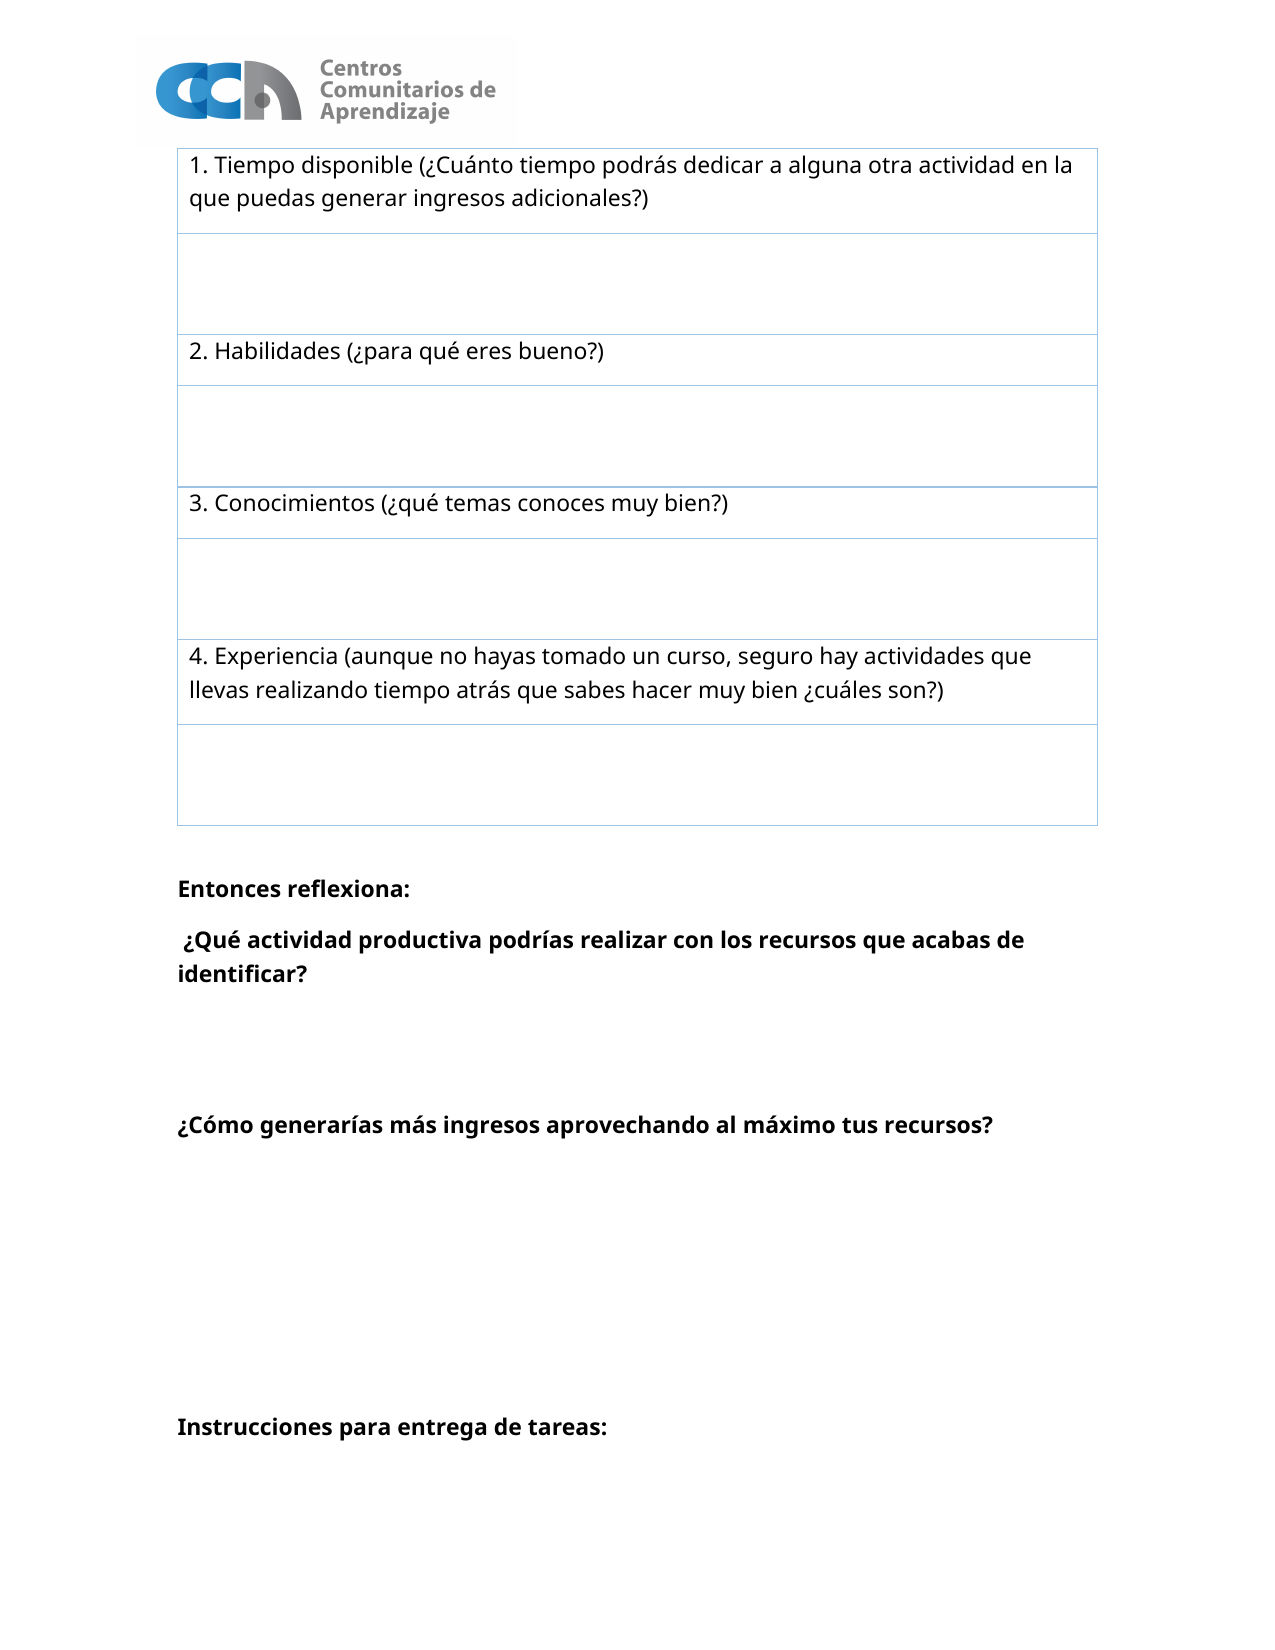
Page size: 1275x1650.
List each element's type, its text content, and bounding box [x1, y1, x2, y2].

table_cell 2. Habilidades (¿para qué eres bueno?) [178, 335, 1097, 385]
text Instrucciones para entrega de tareas: [177, 1411, 1098, 1442]
table_cell 1. Tiempo disponible (¿Cuánto tiempo podrás dedicar a alguna otra actividad en la que puedas generar ingresos adicionales?) [178, 149, 1097, 232]
table_cell [178, 539, 1097, 639]
table_cell 3. Conocimientos (¿qué temas conoces muy bien?) [178, 488, 1097, 537]
table_cell 4. Experiencia (aunque no hayas tomado un curso, seguro hay actividades que llevas realizando tiempo atrás que sabes hacer muy bien ¿cuáles son?) [178, 640, 1097, 724]
table_cell [178, 234, 1097, 334]
picture [136, 34, 518, 148]
text ¿Cómo generarías más ingresos aprovechando al máximo tus recursos? [177, 1109, 1098, 1140]
table_cell [178, 725, 1097, 825]
text Entonces reflexiona: [177, 873, 1098, 904]
text ¿Qué actividad productiva podrías realizar con los recursos que acabas de identificar? [177, 924, 1098, 989]
table_cell [178, 386, 1097, 486]
